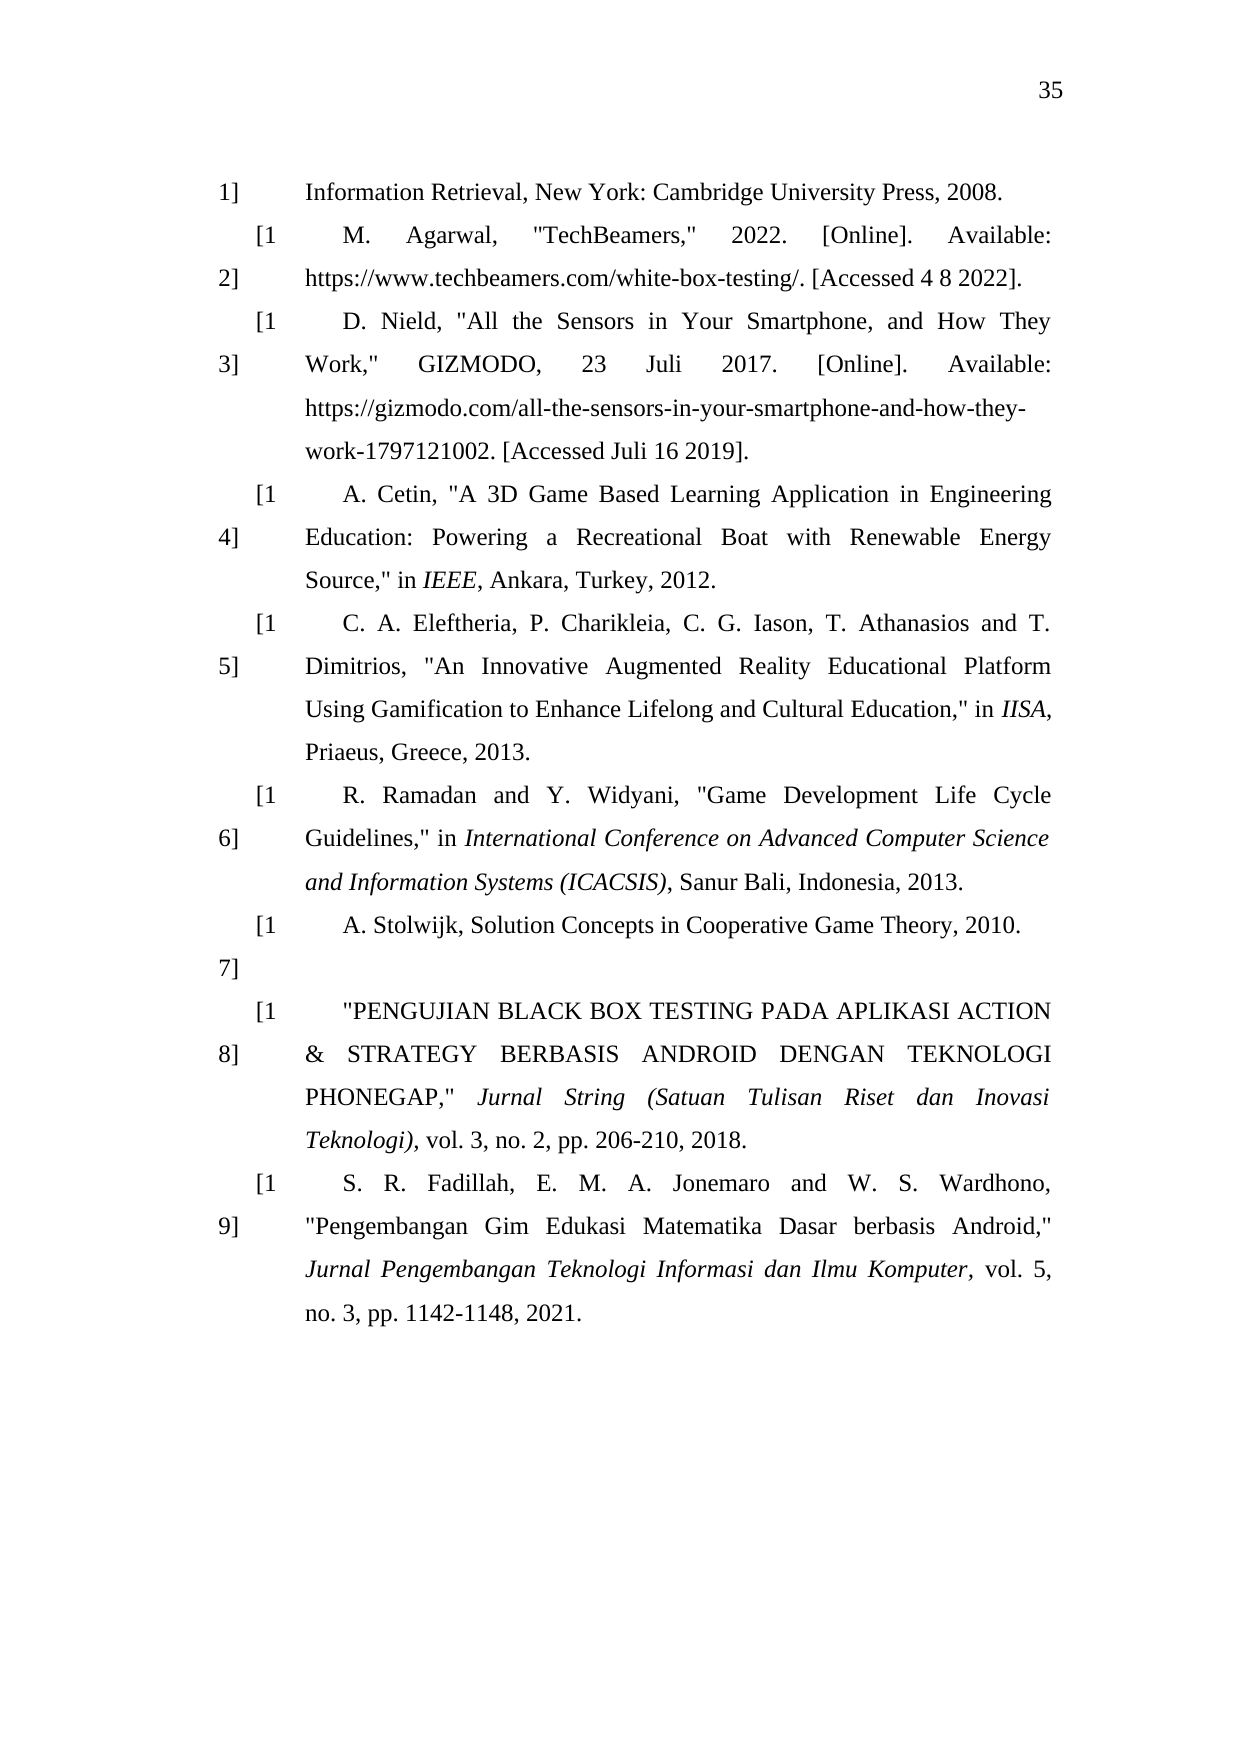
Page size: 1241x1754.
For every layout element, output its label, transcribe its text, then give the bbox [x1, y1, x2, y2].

table_cell [19] [207, 1168, 294, 1341]
table_cell [15] [207, 608, 294, 780]
table_cell [18] [207, 996, 294, 1168]
table_cell [16] [207, 780, 294, 910]
table_cell "PENGUJIAN BLACK BOX TESTING PADA APLIKASI ACTION & STRATEGY BERBASIS ANDROID DENGAN TEKNOLOGI PHONEGAP," Jurnal String (Satuan Tulisan Riset dan Inovasi Teknologi), vol. 3, no. 2, pp. 206-210, 2018. [294, 996, 1063, 1168]
table_cell A. Stolwijk, Solution Concepts in Cooperative Game Theory, 2010. [294, 910, 1063, 996]
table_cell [294, 177, 1063, 220]
table_cell [14] [207, 479, 294, 608]
table_cell [13] [207, 306, 294, 479]
table_cell C. A. Eleftheria, P. Charikleia, C. G. Iason, T. Athanasios and T. Dimitrios, "An Innovative Augmented Reality Educational Platform Using Gamification to Enhance Lifelong and Cultural Education," in IISA, Priaeus, Greece, 2013. [294, 608, 1063, 780]
table_cell R. Ramadan and Y. Widyani, "Game Development Life Cycle Guidelines," in International Conference on Advanced Computer Science and Information Systems (ICACSIS), Sanur Bali, Indonesia, 2013. [294, 780, 1063, 910]
table_cell D. Nield, "All the Sensors in Your Smartphone, and How They Work," GIZMODO, 23 Juli 2017. [Online]. Available: https://gizmodo.com/all-the-sensors-in-your-smartphone-and-how-they-work-1797121002. [Accessed Juli 16 2019]. [294, 306, 1063, 479]
table_cell A. Cetin, "A 3D Game Based Learning Application in Engineering Education: Powering a Recreational Boat with Renewable Energy Source," in IEEE, Ankara, Turkey, 2012. [294, 479, 1063, 608]
table_cell [11] [207, 177, 294, 220]
table_cell [17] [207, 910, 294, 996]
table_cell M. Agarwal, "TechBeamers," 2022. [Online]. Available: https://www.techbeamers.com/white-box-testing/. [Accessed 4 8 2022]. [294, 220, 1063, 306]
table_cell S. R. Fadillah, E. M. A. Jonemaro and W. S. Wardhono, "Pengembangan Gim Edukasi Matematika Dasar berbasis Android," Jurnal Pengembangan Teknologi Informasi dan Ilmu Komputer, vol. 5, no. 3, pp. 1142-1148, 2021. [294, 1168, 1063, 1341]
table_cell [12] [207, 220, 294, 306]
